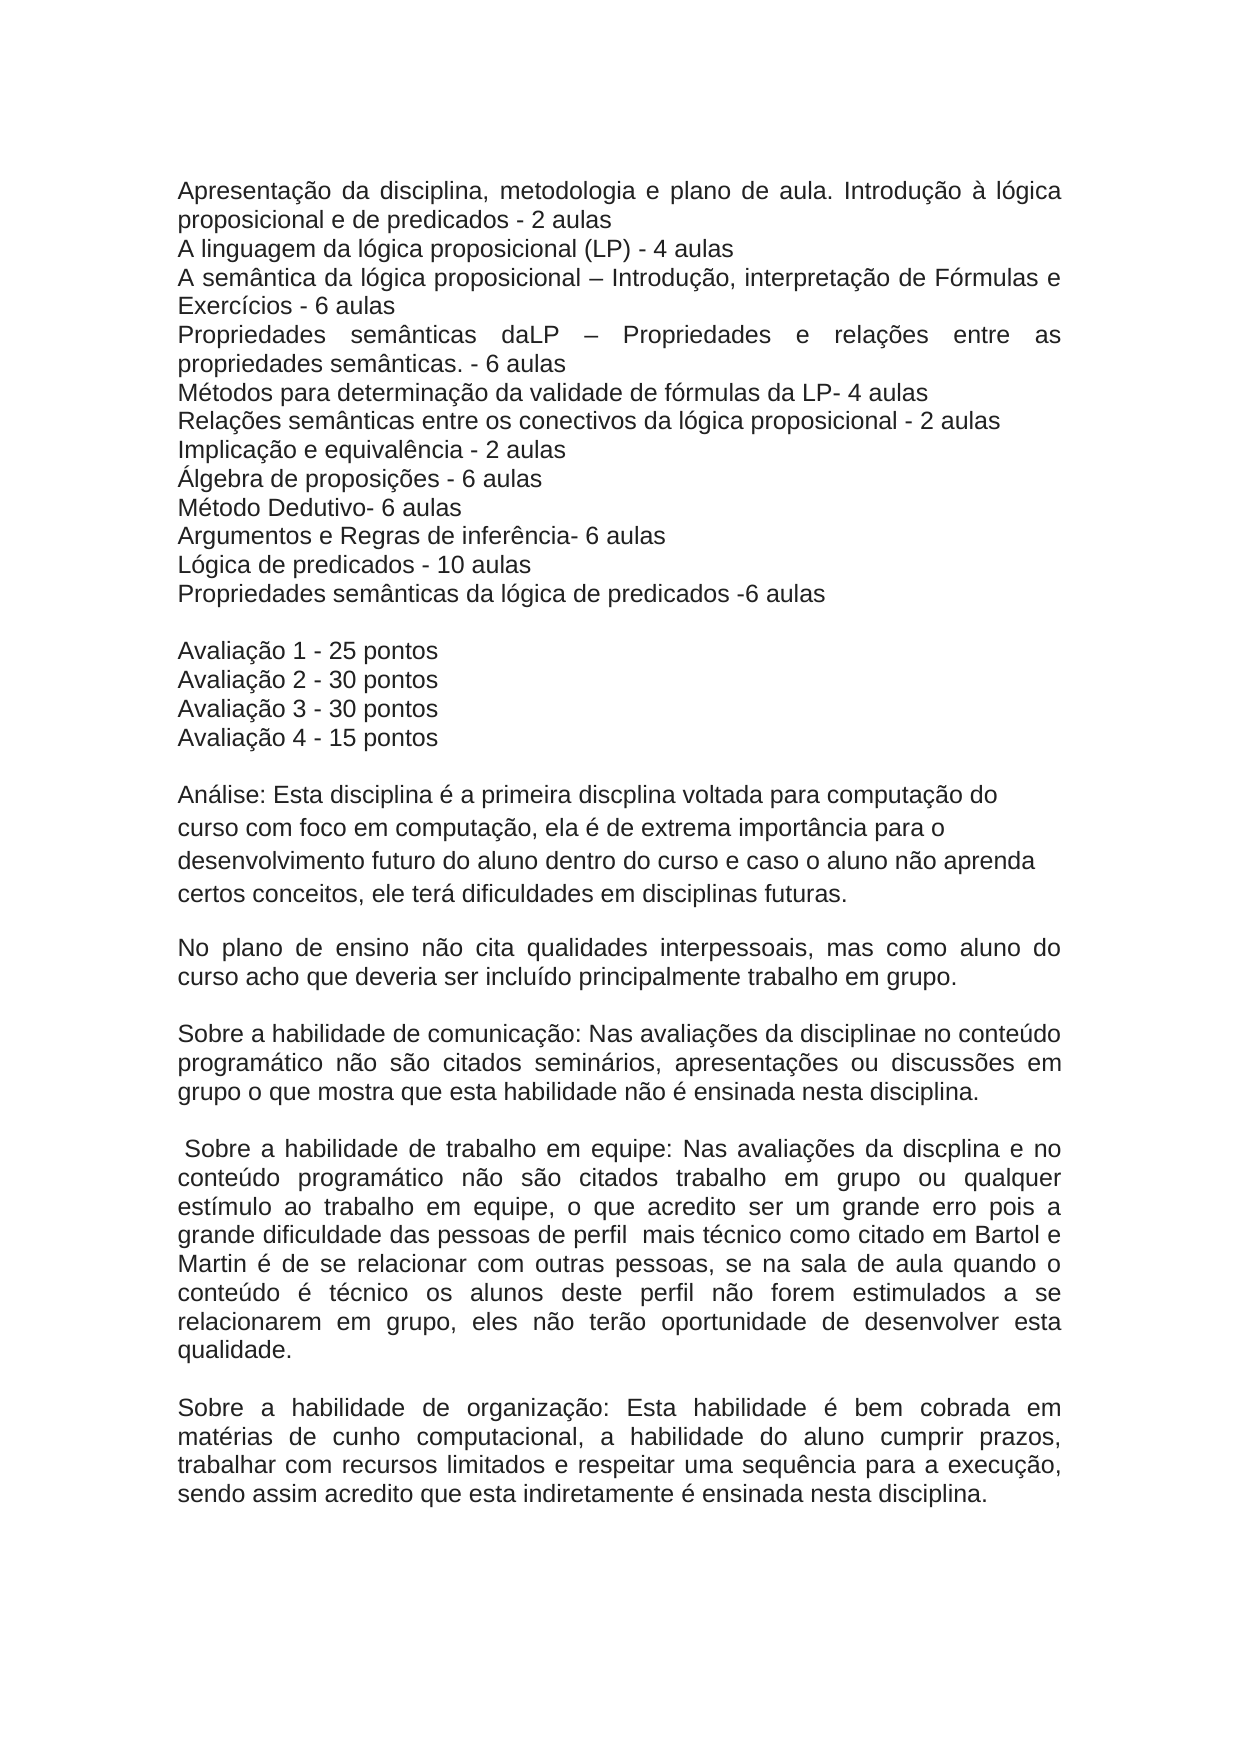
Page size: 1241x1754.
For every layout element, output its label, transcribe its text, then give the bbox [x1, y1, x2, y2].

text Sobre a habilidade de trabalho em equipe: Nas avaliações da discplina e no conteúdo programático não são citados trabalho em grupo ou qualquer estímulo ao trabalho em equipe, o que acredito ser um grande erro pois a grande dificuldade das pessoas de perfil mais técnico como citado em Bartol e Martin é de se relacionar com outras pessoas, se na sala de aula quando o conteúdo é técnico os alunos deste perfil não forem estimulados a se relacionarem em grupo, eles não terão oportunidade de desenvolver esta qualidade. [177, 1134, 1063, 1364]
text Avaliação 1 - 25 pontos [177, 636, 1063, 665]
text Propriedades semânticas da lógica de predicados -6 aulas [177, 579, 1063, 608]
text Sobre a habilidade de organização: Esta habilidade é bem cobrada em matérias de cunho computacional, a habilidade do aluno cumprir prazos, trabalhar com recursos limitados e respeitar uma sequência para a execução, sendo assim acredito que esta indiretamente é ensinada nesta disciplina. [177, 1393, 1063, 1508]
text Avaliação 4 - 15 pontos [177, 723, 1063, 751]
text Álgebra de proposições - 6 aulas [177, 464, 1063, 493]
text No plano de ensino não cita qualidades interpessoais, mas como aluno do curso acho que deveria ser incluído principalmente trabalho em grupo. [177, 933, 1063, 991]
text Avaliação 3 - 30 pontos [177, 694, 1063, 723]
text Método Dedutivo- 6 aulas [177, 493, 1063, 521]
text Sobre a habilidade de comunicação: Nas avaliações da disciplinae no conteúdo programático não são citados seminários, apresentações ou discussões em grupo o que mostra que esta habilidade não é ensinada nesta disciplina. [177, 1019, 1063, 1106]
text Argumentos e Regras de inferência- 6 aulas [177, 521, 1063, 550]
text Implicação e equivalência - 2 aulas [177, 435, 1063, 464]
text Lógica de predicados - 10 aulas [177, 550, 1063, 579]
text A linguagem da lógica proposicional (LP) - 4 aulas [177, 234, 1063, 263]
text Análise: Esta disciplina é a primeira discplina voltada para computação do curso com foco em computação, ela é de extrema importância para o desenvolvimento futuro do aluno dentro do curso e caso o aluno não aprenda certos conceitos, ele terá dificuldades em disciplinas futuras. [177, 780, 1063, 908]
text Apresentação da disciplina, metodologia e plano de aula. Introdução à lógica proposicional e de predicados - 2 aulas [177, 176, 1063, 234]
text Métodos para determinação da validade de fórmulas da LP- 4 aulas [177, 378, 1063, 406]
text Propriedades semânticas daLP – Propriedades e relações entre as propriedades semânticas. - 6 aulas [177, 320, 1063, 378]
text A semântica da lógica proposicional – Introdução, interpretação de Fórmulas e Exercícios - 6 aulas [177, 263, 1063, 320]
text Relações semânticas entre os conectivos da lógica proposicional - 2 aulas [177, 406, 1063, 435]
text Avaliação 2 - 30 pontos [177, 665, 1063, 694]
